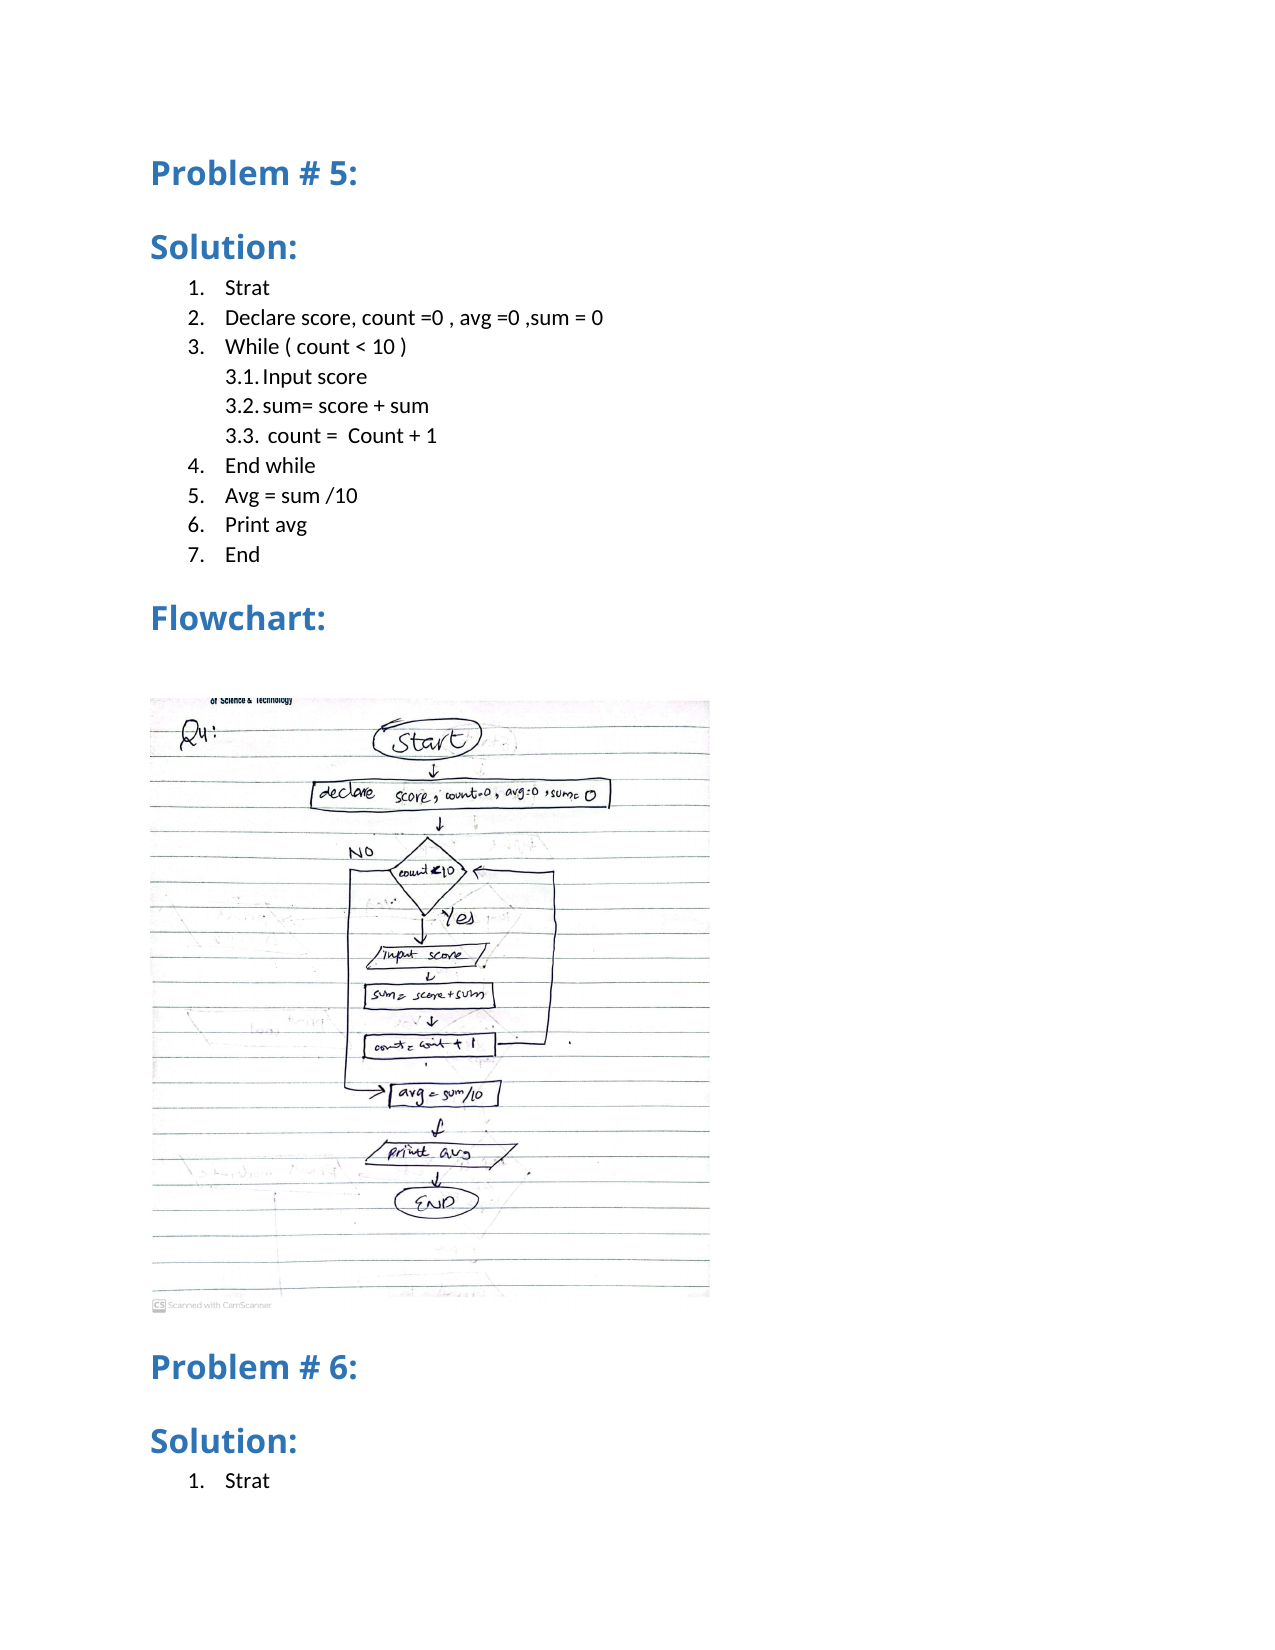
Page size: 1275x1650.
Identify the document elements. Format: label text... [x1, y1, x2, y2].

list sum= score + sum [225, 392, 1125, 420]
subtitle Solution: [150, 224, 1125, 269]
list End [187, 540, 1125, 568]
subtitle Flowchart: [150, 595, 1125, 640]
list While ( count < 10 ) [187, 332, 1125, 360]
list Avg = sum /10 [187, 481, 1125, 509]
list Strat [187, 273, 1125, 301]
subtitle Solution: [150, 1417, 1125, 1463]
list Declare score, count =0 , avg =0 ,sum = 0 [187, 303, 1125, 331]
list Strat [187, 1466, 1125, 1494]
list Input score [225, 362, 1125, 390]
subtitle Problem # 6: [150, 1343, 1125, 1389]
list Print avg [187, 510, 1125, 538]
list End while [187, 451, 1125, 479]
list count = Count + 1 [225, 421, 1125, 449]
subtitle Problem # 5: [150, 150, 1125, 195]
picture [150, 698, 710, 1315]
